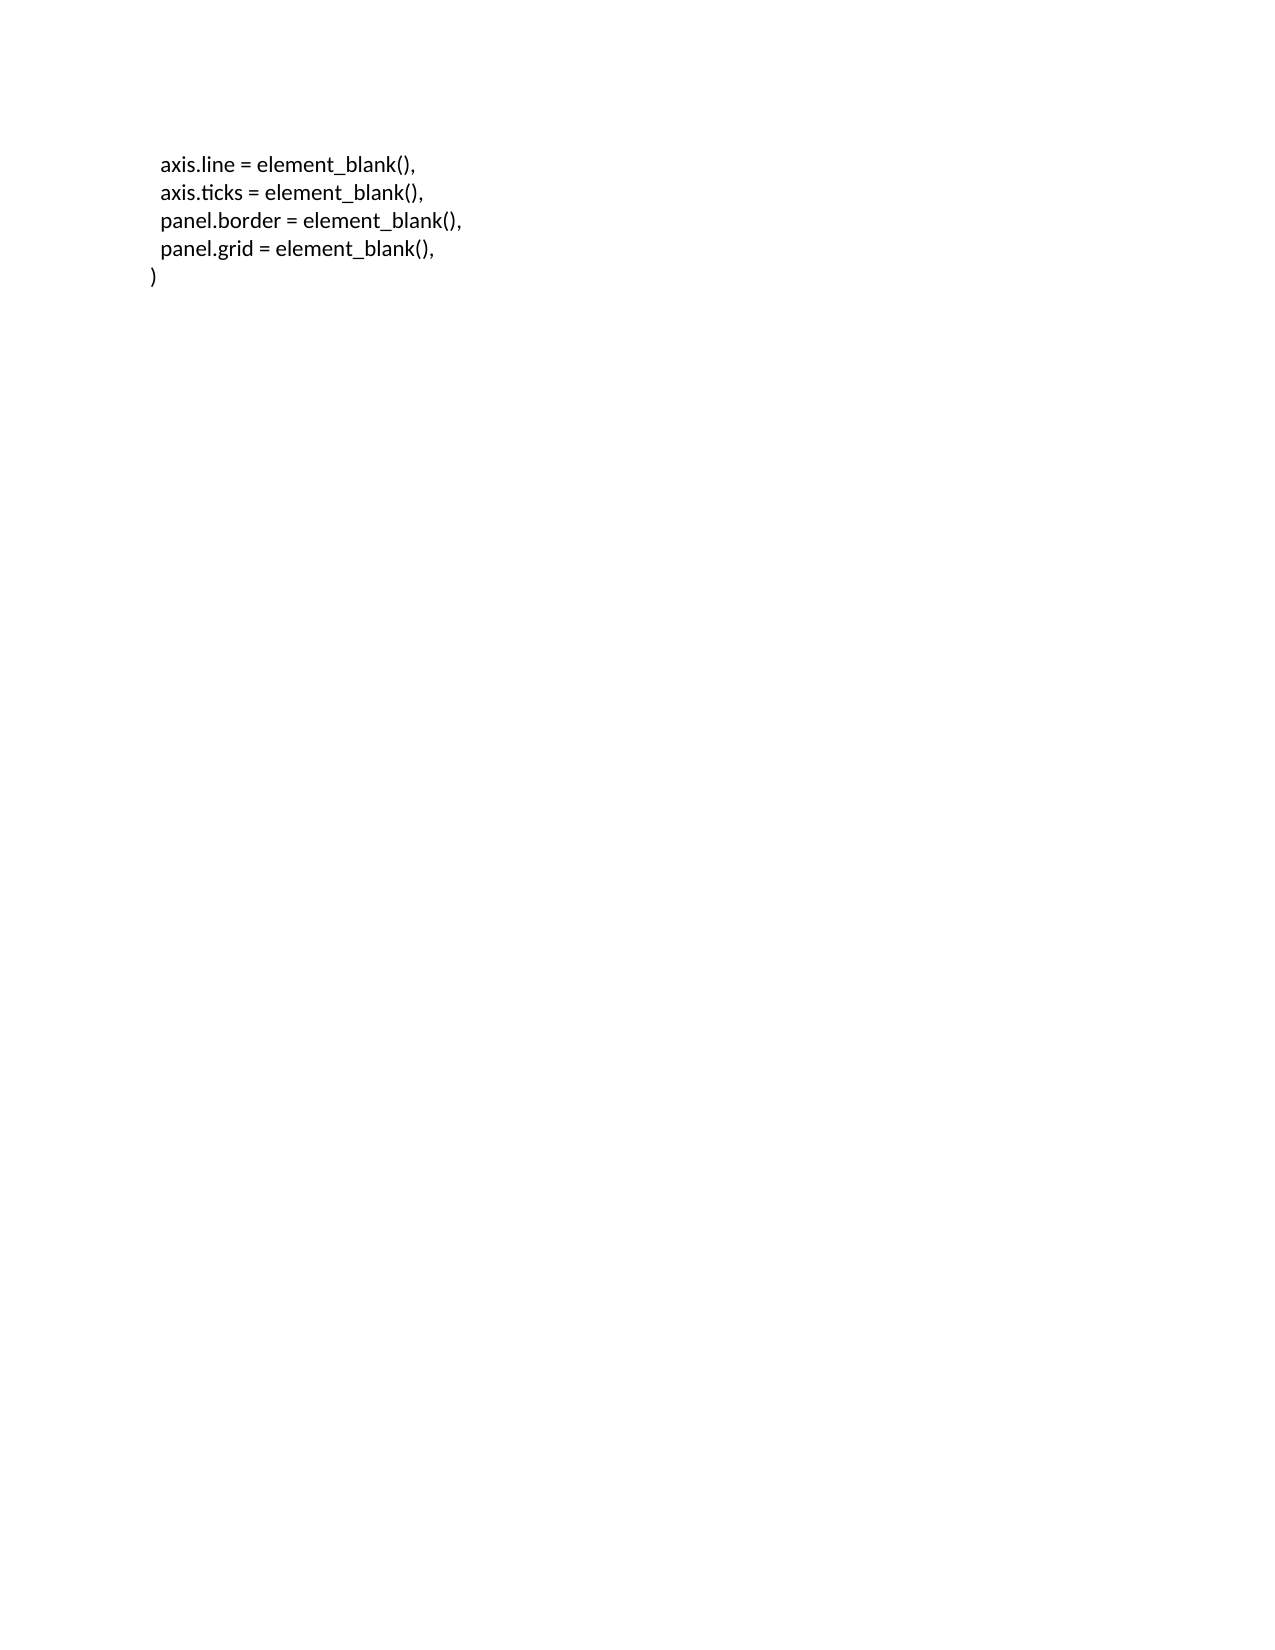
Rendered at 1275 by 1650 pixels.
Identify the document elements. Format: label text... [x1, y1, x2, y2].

text panel.border = element_blank(), [150, 206, 1125, 234]
text axis.line = element_blank(), [150, 150, 1125, 178]
text ) [150, 262, 1125, 290]
text panel.grid = element_blank(), [150, 234, 1125, 262]
text axis.ticks = element_blank(), [150, 178, 1125, 206]
